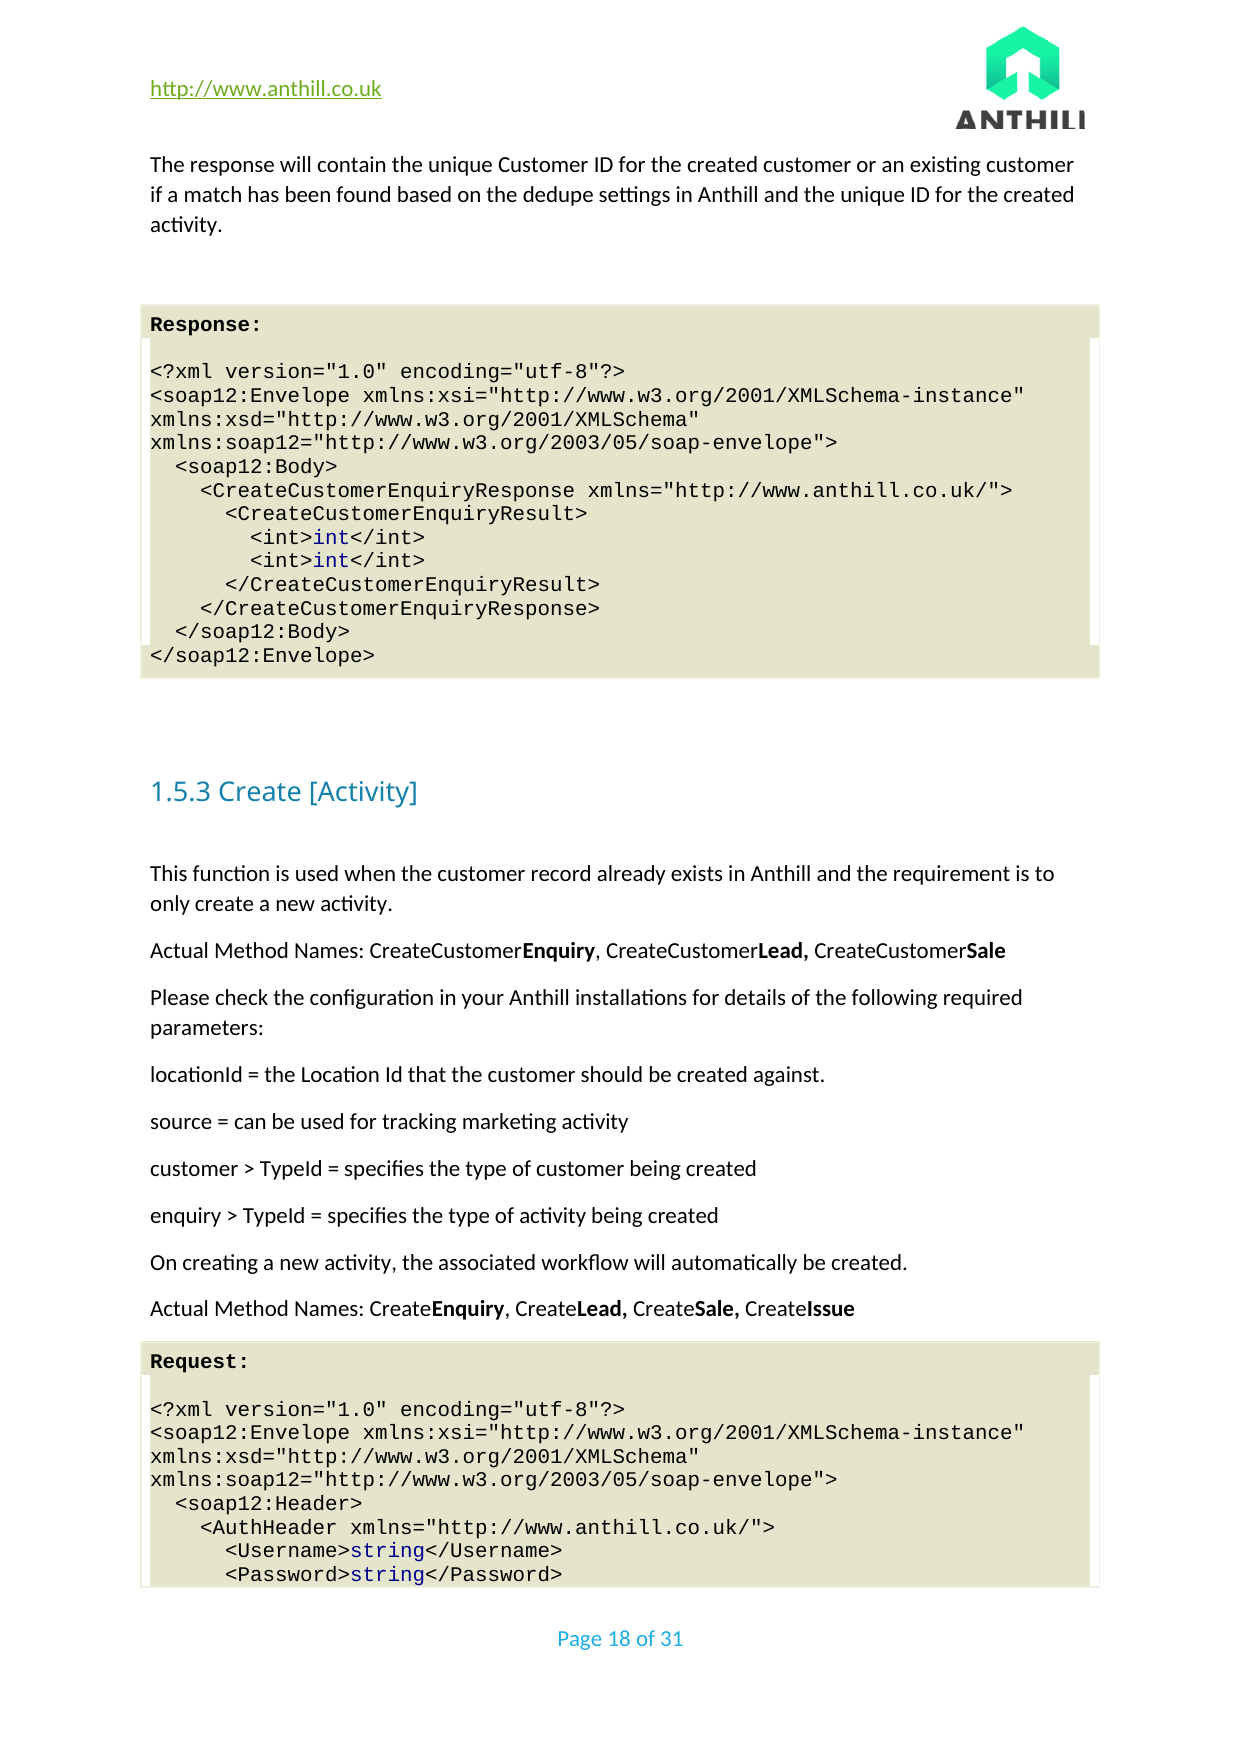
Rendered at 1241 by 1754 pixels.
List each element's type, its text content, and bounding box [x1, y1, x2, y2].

text customer > TypeId = specifies the type of customer being created [150, 1154, 1090, 1182]
text Actual Method Names: CreateEnquiry, CreateLead, CreateSale, CreateIssue [150, 1294, 1090, 1322]
text <int>int</int> [150, 527, 1090, 551]
text Actual Method Names: CreateCustomerEnquiry, CreateCustomerLead, CreateCustomerSale [150, 936, 1090, 964]
text This function is used when the customer record already exists in Anthill and the requirement is to only create a new activity. [150, 859, 1090, 917]
text <?xml version="1.0" encoding="utf-8"?> [150, 1398, 1090, 1422]
text <Username>string</Username> [150, 1540, 1090, 1564]
text enquiry > TypeId = specifies the type of activity being created [150, 1201, 1090, 1229]
text </soap12:Envelope> [142, 635, 1099, 677]
text <AuthHeader xmlns="http://www.anthill.co.uk/"> [150, 1517, 1090, 1540]
text </CreateCustomerEnquiryResult> [150, 574, 1090, 598]
text <soap12:Header> [150, 1493, 1090, 1517]
text <CreateCustomerEnquiryResponse xmlns="http://www.anthill.co.uk/"> [150, 479, 1090, 503]
text Response: [142, 306, 1099, 338]
text </soap12:Body> [150, 621, 1090, 635]
text <CreateCustomerEnquiryResult> [150, 503, 1090, 527]
text <soap12:Envelope xmlns:xsi="http://www.w3.org/2001/XMLSchema-instance" xmlns:xsd="http://www.w3.org/2001/XMLSchema" xmlns:soap12="http://www.w3.org/2003/05/soap-envelope"> [150, 1422, 1090, 1493]
text source = can be used for tracking marketing activity [150, 1107, 1090, 1135]
text </CreateCustomerEnquiryResponse> [150, 598, 1090, 621]
text <soap12:Body> [150, 456, 1090, 479]
text <Password>string</Password> [150, 1564, 1090, 1586]
subtitle 1.5.3 Create [Activity] [150, 772, 1090, 809]
text locationId = the Location Id that the customer should be created against. [150, 1060, 1090, 1088]
text <int>int</int> [150, 551, 1090, 574]
text <soap12:Envelope xmlns:xsi="http://www.w3.org/2001/XMLSchema-instance" xmlns:xsd="http://www.w3.org/2001/XMLSchema" xmlns:soap12="http://www.w3.org/2003/05/soap-envelope"> [150, 385, 1090, 456]
text <?xml version="1.0" encoding="utf-8"?> [150, 361, 1090, 385]
text On creating a new activity, the associated workflow will automatically be created. [150, 1248, 1090, 1276]
picture [954, 26, 1085, 129]
text Please check the configuration in your Anthill installations for details of the following required parameters: [150, 983, 1090, 1041]
text The response will contain the unique Customer ID for the created customer or an existing customer if a match has been found based on the dedupe settings in Anthill and the unique ID for the created activity. [150, 150, 1090, 238]
text Request: [142, 1343, 1099, 1375]
